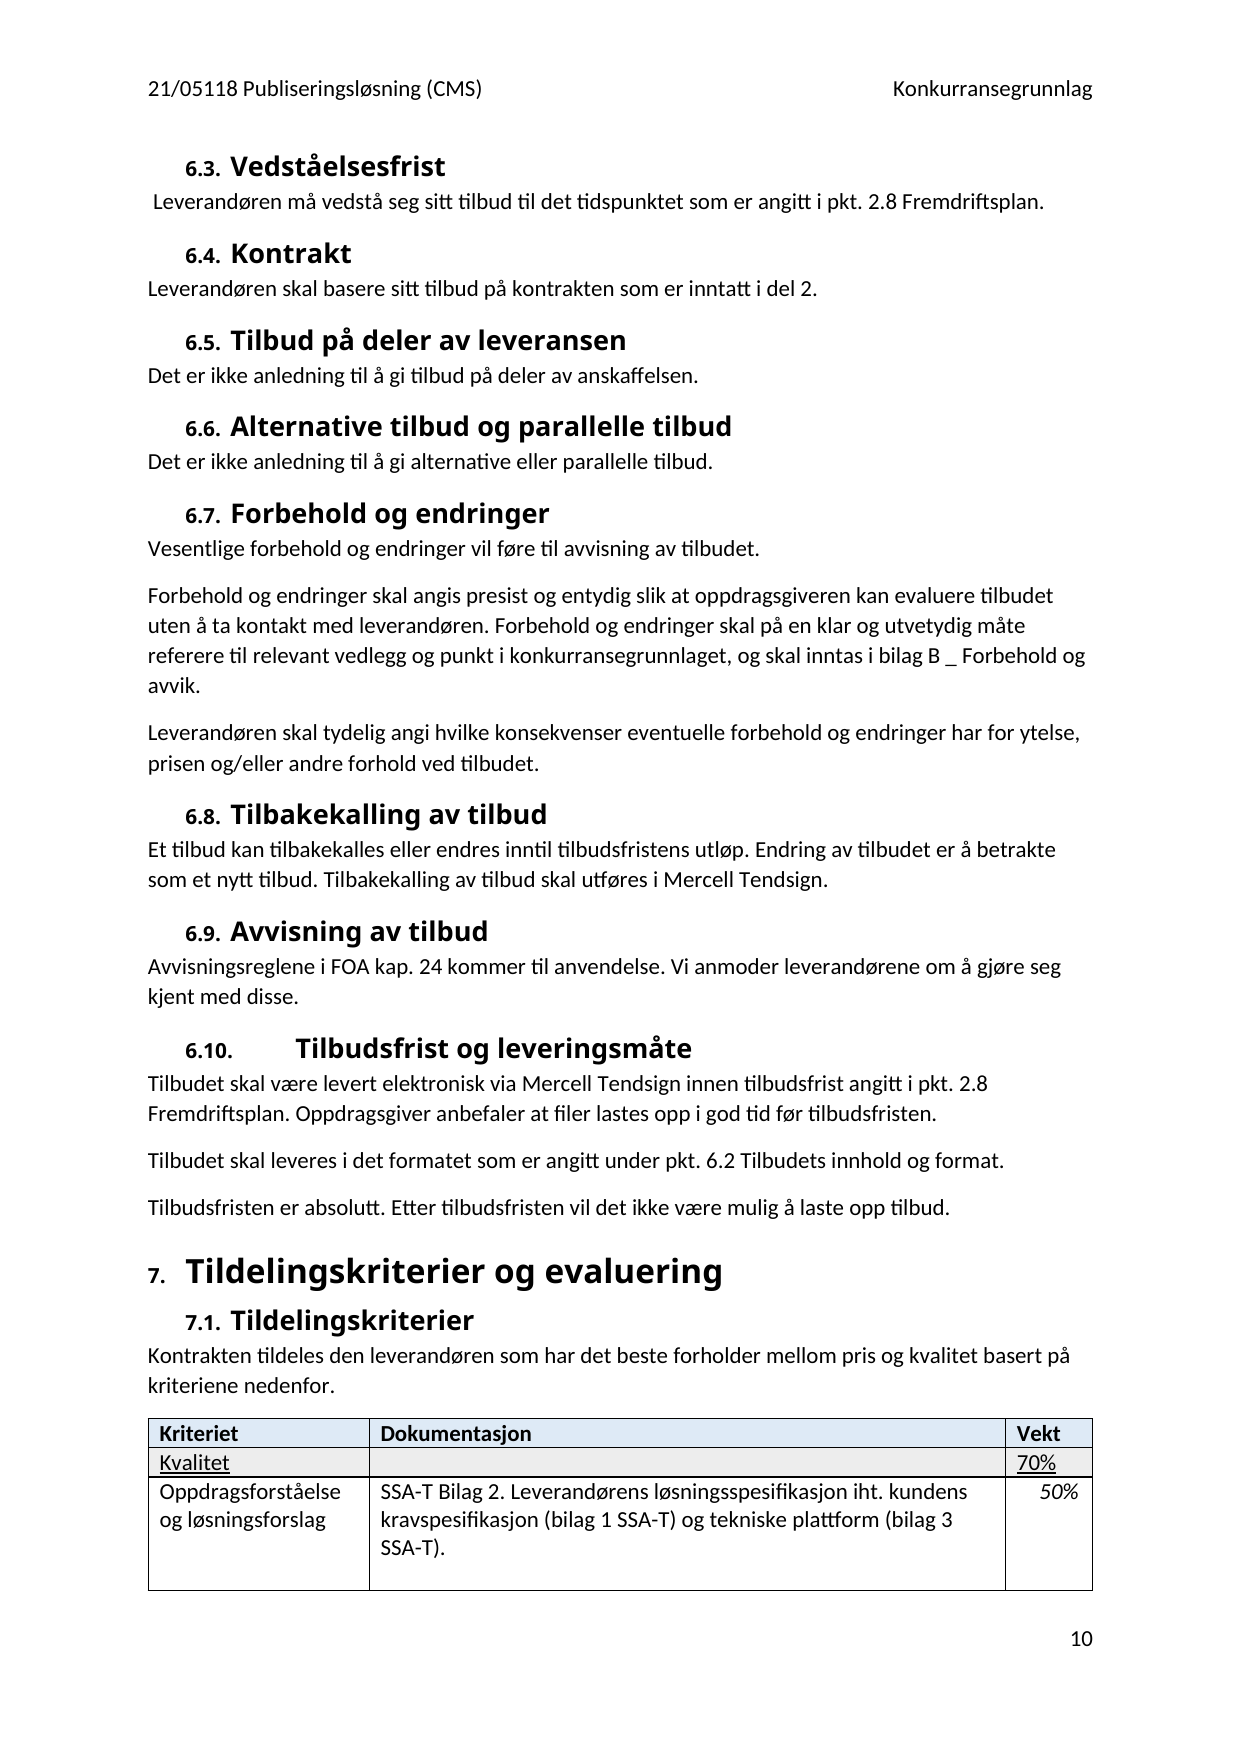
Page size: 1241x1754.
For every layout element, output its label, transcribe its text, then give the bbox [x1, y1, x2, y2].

table_cell [370, 1448, 1005, 1476]
text Avvisningsreglene i FOA kap. 24 kommer til anvendelse. Vi anmoder leverandørene om å gjøre seg kjent med disse. [148, 952, 1093, 1010]
table_cell Oppdragsforståelse og løsningsforslag [149, 1478, 369, 1589]
table_cell 50% [1006, 1478, 1092, 1589]
text Et tilbud kan tilbakekalles eller endres inntil tilbudsfristens utløp. Endring av tilbudet er å betrakte som et nytt tilbud. Tilbakekalling av tilbud skal utføres i Mercell Tendsign. [148, 835, 1093, 893]
text Det er ikke anledning til å gi tilbud på deler av anskaffelsen. [148, 361, 1093, 389]
subtitle Tilbudsfrist og leveringsmåte [185, 1029, 1093, 1066]
subtitle Forbehold og endringer [185, 494, 1093, 531]
subtitle Avvisning av tilbud [185, 912, 1093, 949]
subtitle Tildelingskriterier [185, 1301, 1093, 1338]
text Det er ikke anledning til å gi alternative eller parallelle tilbud. [148, 447, 1093, 475]
subtitle Tildelingskriterier og evaluering [148, 1248, 1093, 1294]
table_header Kriteriet [149, 1419, 369, 1447]
text Tilbudet skal være levert elektronisk via Mercell Tendsign innen tilbudsfrist angitt i pkt. 2.8 Fremdriftsplan. Oppdragsgiver anbefaler at filer lastes opp i god tid før tilbudsfristen. [148, 1069, 1093, 1127]
subtitle Alternative tilbud og parallelle tilbud [185, 408, 1093, 444]
table_header Vekt [1006, 1419, 1092, 1447]
subtitle Tilbud på deler av leveransen [185, 321, 1093, 358]
subtitle Tilbakekalling av tilbud [185, 796, 1093, 832]
text Vesentlige forbehold og endringer vil føre til avvisning av tilbudet. [148, 534, 1093, 562]
text Leverandøren må vedstå seg sitt tilbud til det tidspunktet som er angitt i pkt. 2.8 Fremdriftsplan. [148, 187, 1093, 215]
text Kontrakten tildeles den leverandøren som har det beste forholder mellom pris og kvalitet basert på kriteriene nedenfor. [148, 1341, 1093, 1399]
subtitle Vedståelsesfrist [185, 148, 1093, 184]
text Tilbudet skal leveres i det formatet som er angitt under pkt. 6.2 Tilbudets innhold og format. [148, 1146, 1093, 1174]
text Forbehold og endringer skal angis presist og entydig slik at oppdragsgiveren kan evaluere tilbudet uten å ta kontakt med leverandøren. Forbehold og endringer skal på en klar og utvetydig måte referere til relevant vedlegg og punkt i konkurransegrunnlaget, og skal inntas i bilag B _ Forbehold og avvik. [148, 581, 1093, 699]
text Leverandøren skal basere sitt tilbud på kontrakten som er inntatt i del 2. [148, 274, 1093, 302]
table_cell Kvalitet [149, 1448, 369, 1476]
text Tilbudsfristen er absolutt. Etter tilbudsfristen vil det ikke være mulig å laste opp tilbud. [148, 1193, 1093, 1221]
subtitle Kontrakt [185, 234, 1093, 271]
text Leverandøren skal tydelig angi hvilke konsekvenser eventuelle forbehold og endringer har for ytelse, prisen og/eller andre forhold ved tilbudet. [148, 718, 1093, 777]
table_cell 70% [1006, 1448, 1092, 1476]
table_cell SSA-T Bilag 2. Leverandørens løsningsspesifikasjon iht. kundens kravspesifikasjon (bilag 1 SSA-T) og tekniske plattform (bilag 3 SSA-T). [370, 1478, 1005, 1589]
table_header Dokumentasjon [370, 1419, 1005, 1447]
